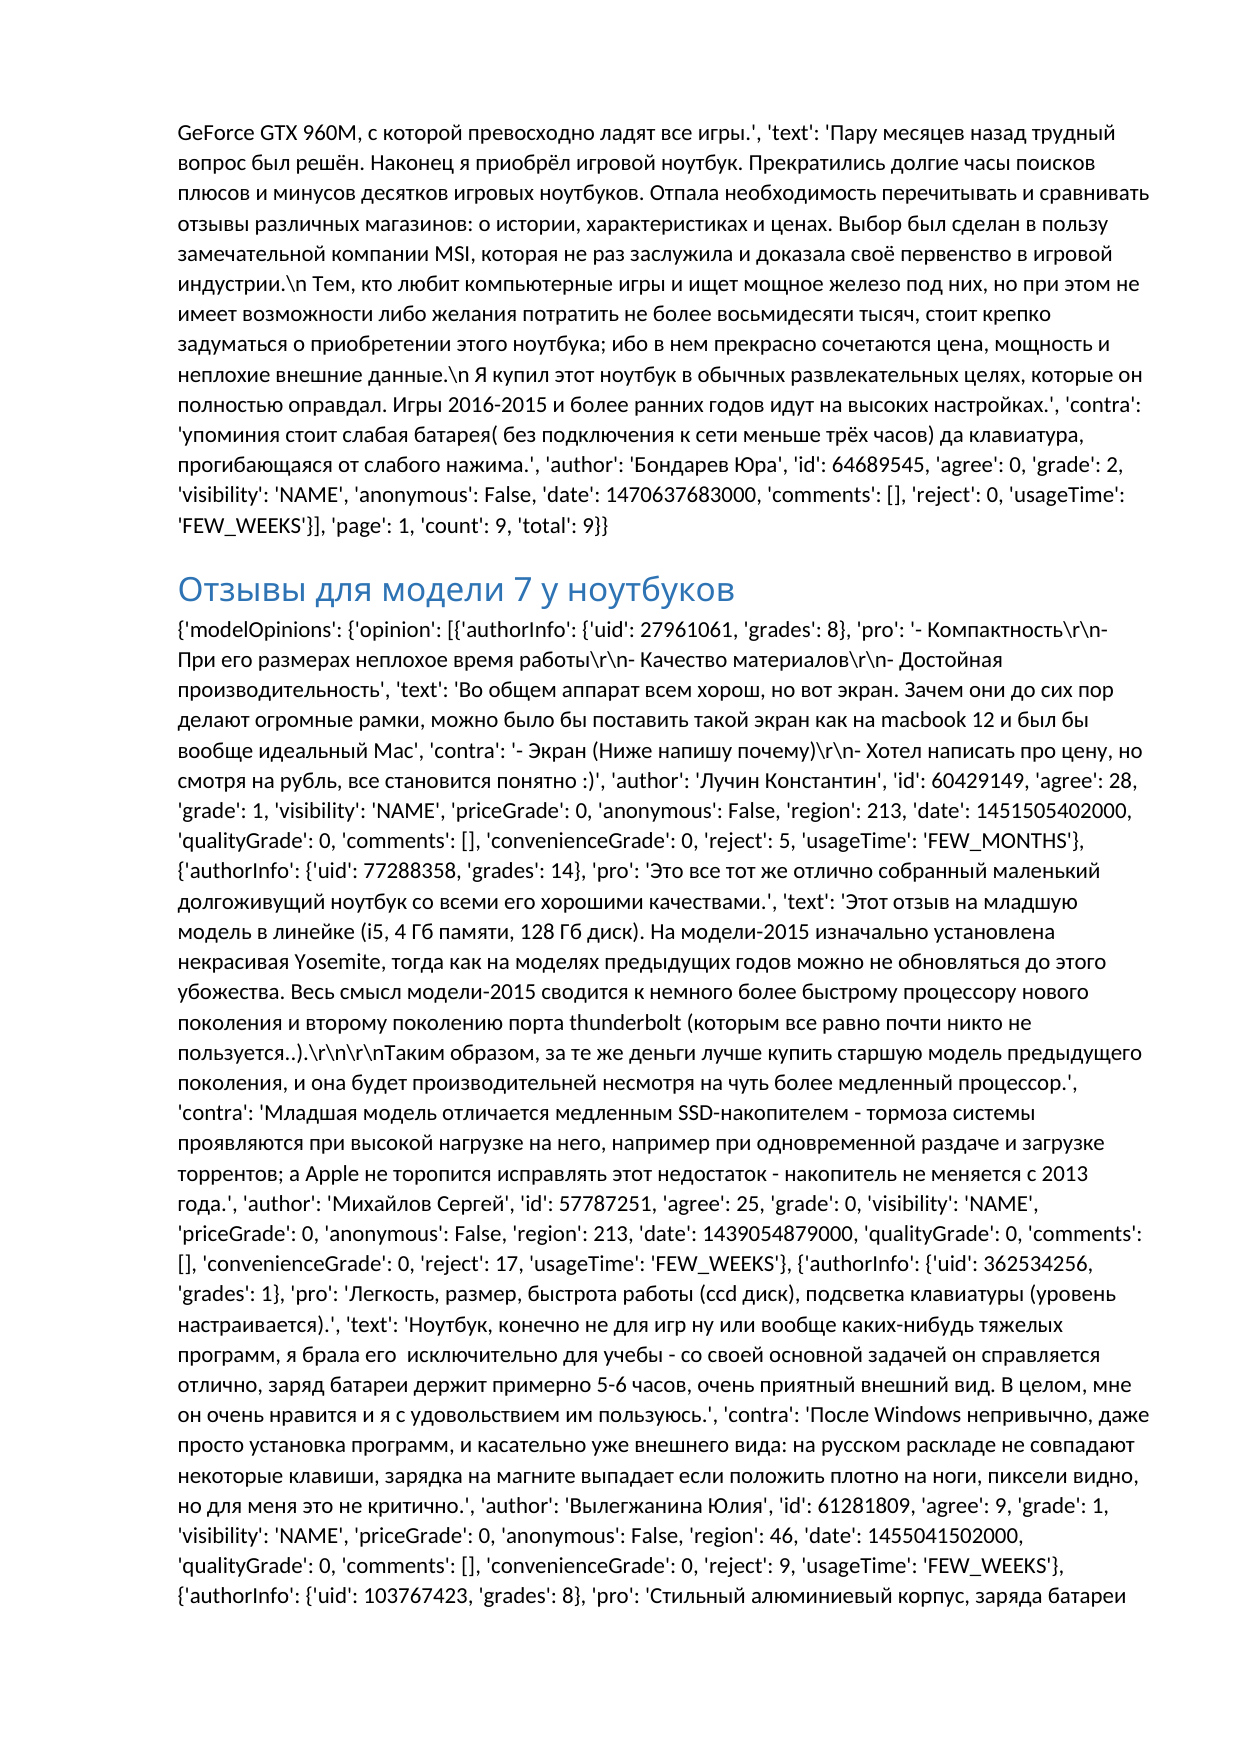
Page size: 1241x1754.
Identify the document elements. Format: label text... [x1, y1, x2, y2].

subtitle Отзывы для модели 7 у ноутбуков [177, 566, 1152, 611]
